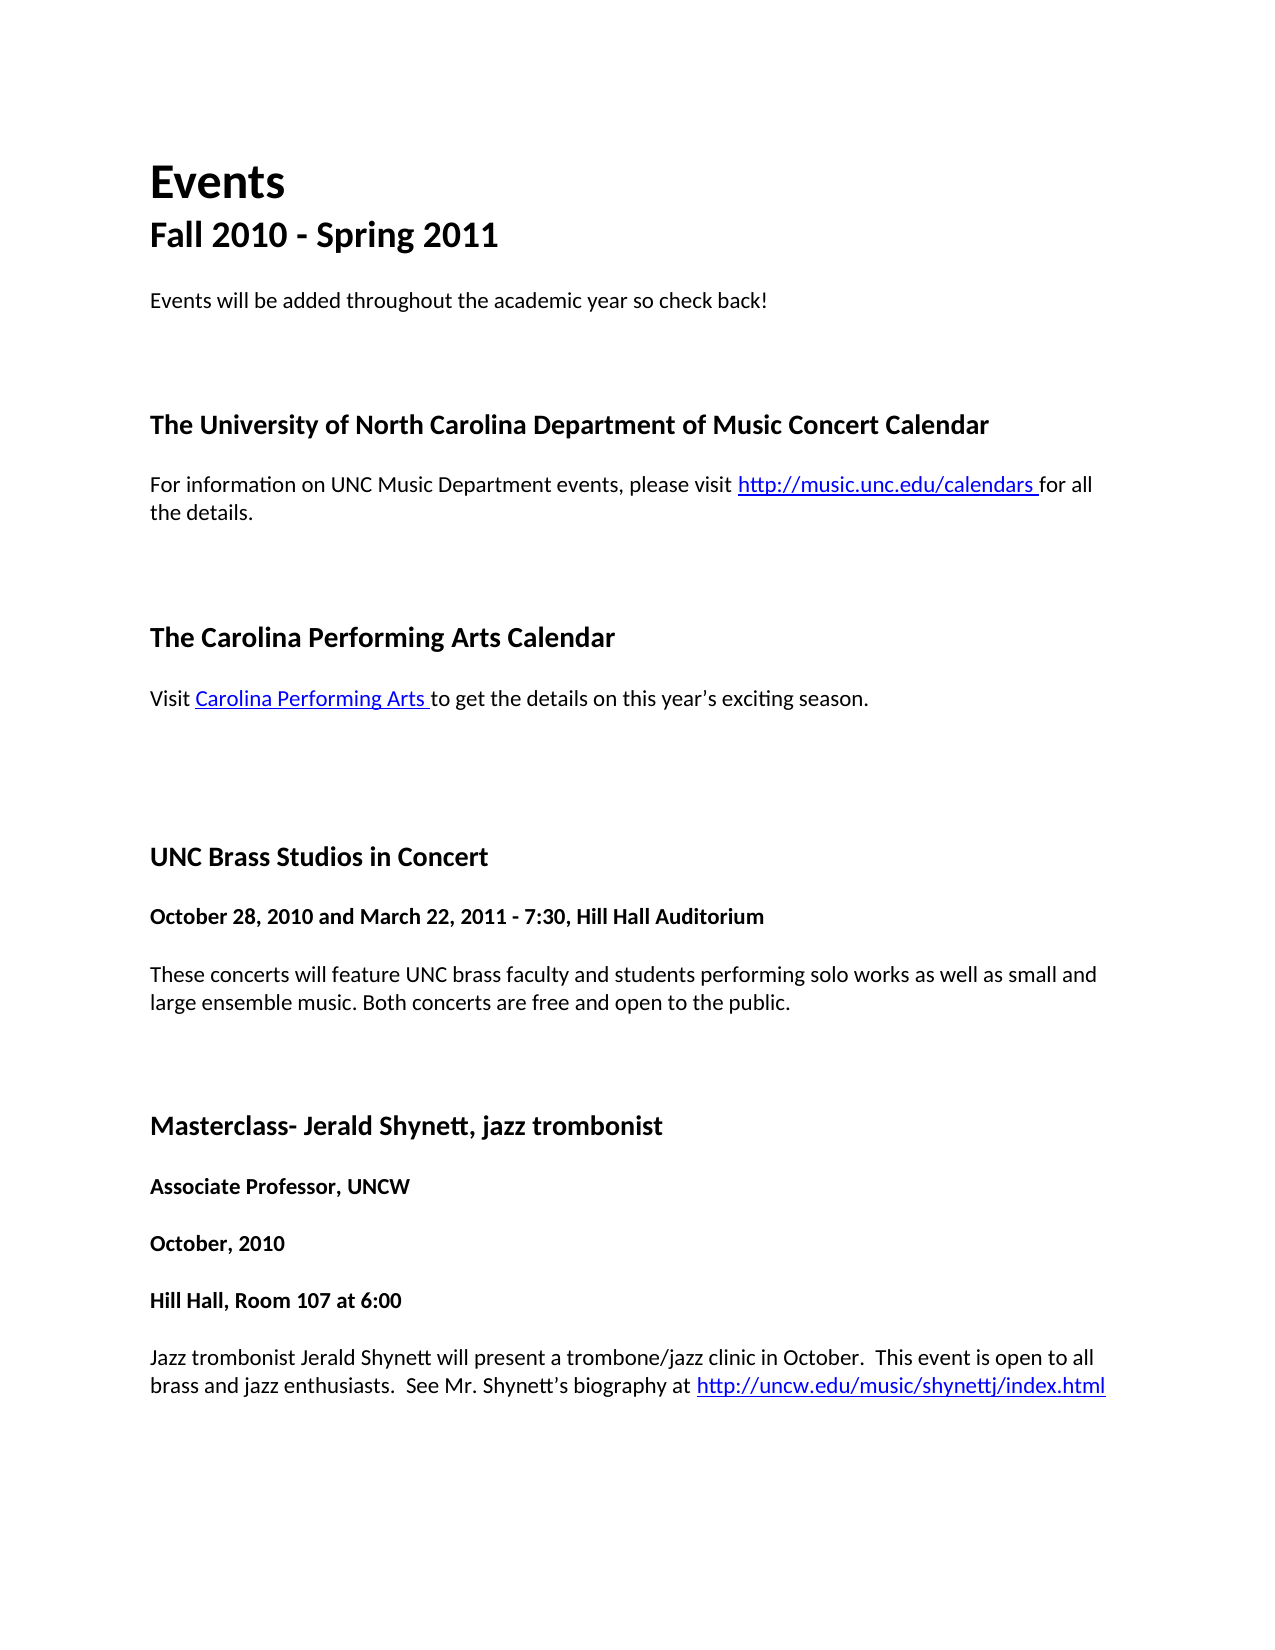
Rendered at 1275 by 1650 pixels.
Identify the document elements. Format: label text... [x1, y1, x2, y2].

text Visit Carolina Performing Arts to get the details on this year’s exciting season. [150, 684, 1125, 712]
text Masterclass- Jerald Shynett, jazz trombonist [150, 1108, 1125, 1143]
text The University of North Carolina Department of Music Concert Calendar [150, 407, 1125, 441]
text The Carolina Performing Arts Calendar [150, 619, 1125, 655]
text Hill Hall, Room 107 at 6:00 [150, 1286, 1125, 1314]
text Events will be added throughout the academic year so check back! [150, 286, 1125, 314]
text These concerts will feature UNC brass faculty and students performing solo works as well as small and large ensemble music. Both concerts are free and open to the public. [150, 960, 1125, 1016]
text Events Fall 2010 - Spring 2011 [150, 150, 1125, 257]
text For information on UNC Music Department events, please visit http://music.unc.edu/calendars for all the details. [150, 470, 1125, 526]
text Jazz trombonist Jerald Shynett will present a trombone/jazz clinic in October. This event is open to all brass and jazz enthusiasts. See Mr. Shynett’s biography at http://uncw.edu/music/shynettj/index.html [150, 1343, 1125, 1399]
text October 28, 2010 and March 22, 2011 - 7:30, Hill Hall Auditorium [150, 902, 1125, 931]
text Associate Professor, UNCW [150, 1172, 1125, 1200]
text October, 2010 [150, 1229, 1125, 1257]
text UNC Brass Studios in Concert [150, 839, 1125, 873]
